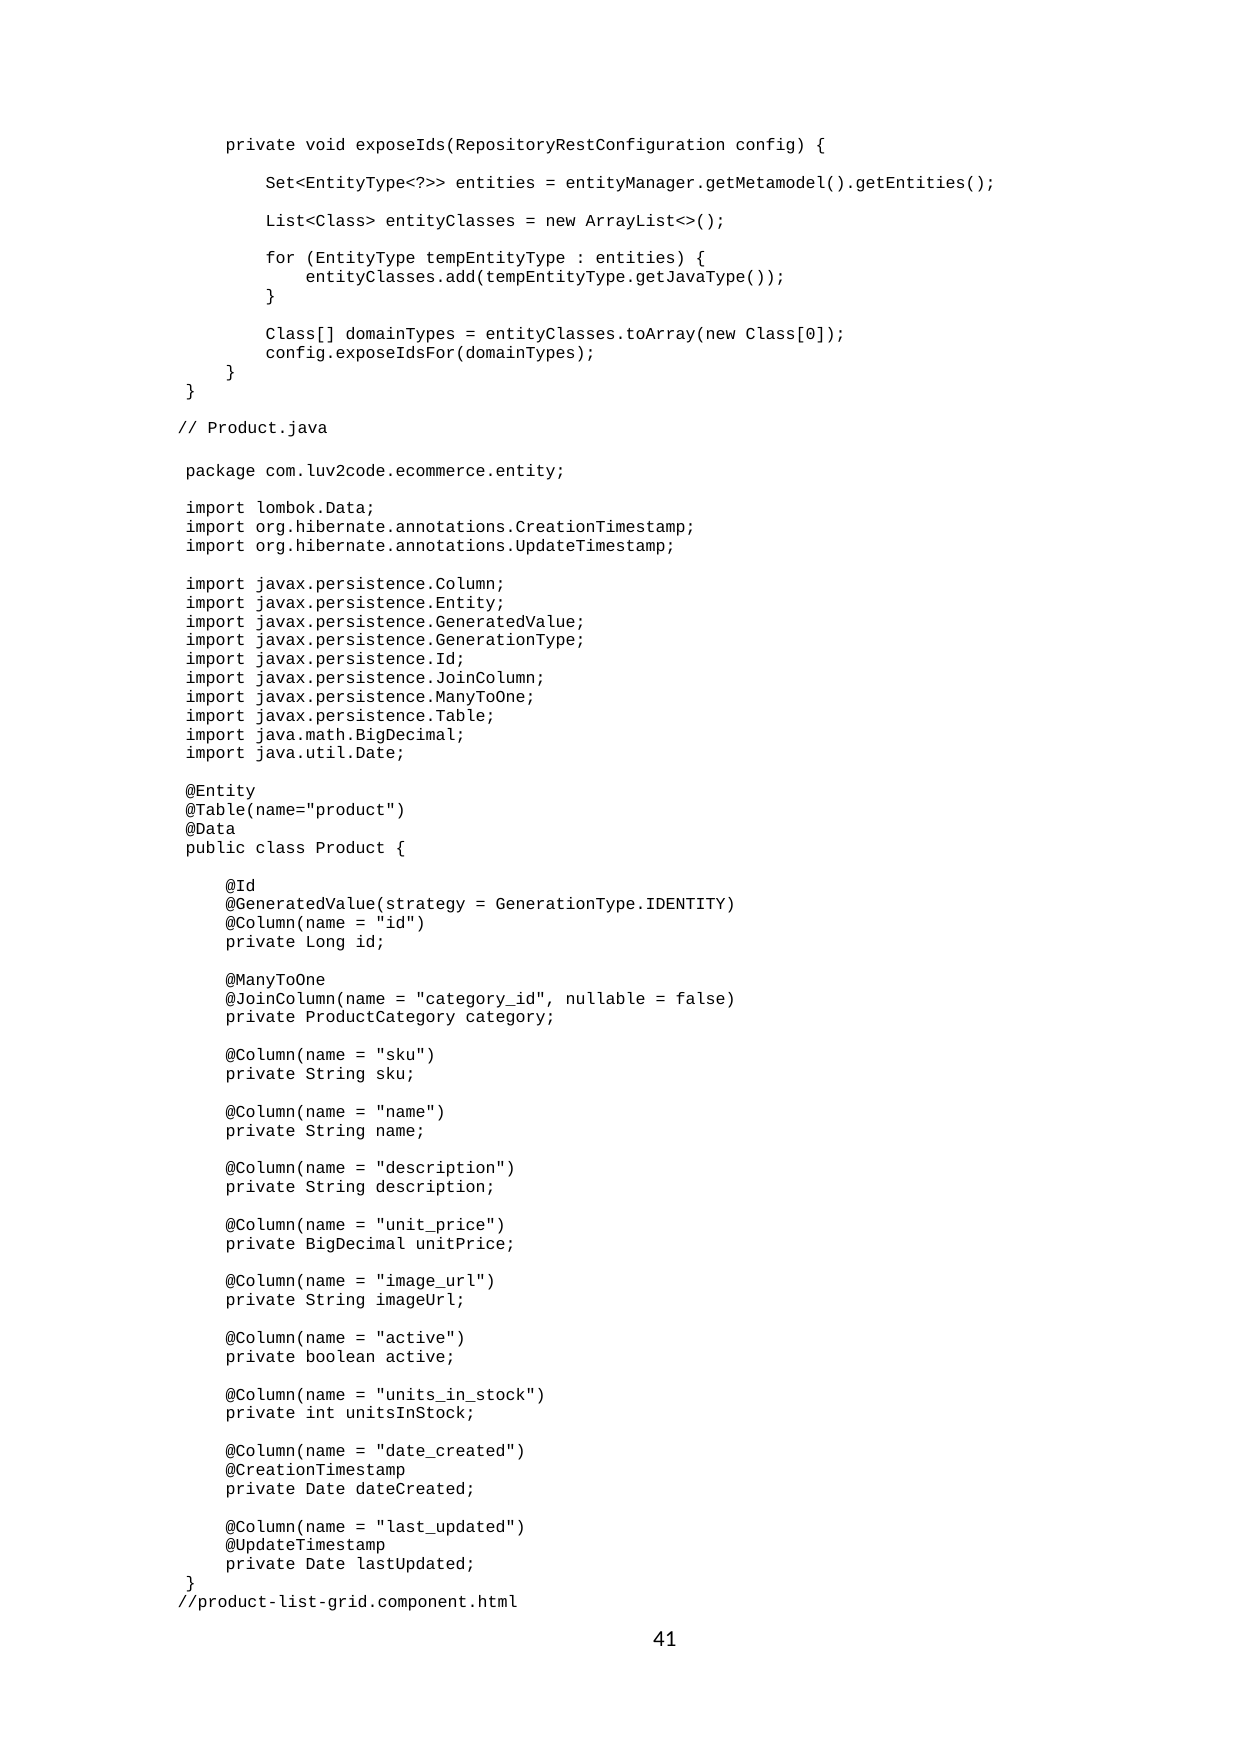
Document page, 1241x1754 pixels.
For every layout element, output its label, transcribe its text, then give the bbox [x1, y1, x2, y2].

text import javax.persistence.JoinColumn; [177, 670, 1152, 688]
text @Column(name = "sku") [177, 1047, 1152, 1066]
text } [177, 1575, 1152, 1593]
text import javax.persistence.Table; [177, 707, 1152, 726]
text private BigDecimal unitPrice; [177, 1235, 1152, 1254]
text private Date lastUpdated; [177, 1556, 1152, 1575]
text private String sku; [177, 1066, 1152, 1084]
text @Id [177, 877, 1152, 896]
text @Column(name = "active") [177, 1329, 1152, 1348]
text @ManyToOne [177, 971, 1152, 990]
text @Data [177, 821, 1152, 839]
text import java.math.BigDecimal; [177, 726, 1152, 745]
text @Table(name="product") [177, 802, 1152, 821]
text @Column(name = "name") [177, 1103, 1152, 1122]
text @Column(name = "id") [177, 915, 1152, 934]
text private boolean active; [177, 1348, 1152, 1367]
text import java.util.Date; [177, 745, 1152, 764]
text for (EntityType tempEntityType : entities) { [177, 250, 1152, 269]
text @JoinColumn(name = "category_id", nullable = false) [177, 990, 1152, 1009]
text import lombok.Data; [177, 500, 1152, 519]
text @UpdateTimestamp [177, 1537, 1152, 1556]
text import org.hibernate.annotations.CreationTimestamp; [177, 519, 1152, 538]
text private ProductCategory category; [177, 1009, 1152, 1028]
text @Column(name = "units_in_stock") [177, 1386, 1152, 1405]
text } [177, 363, 1152, 382]
text import javax.persistence.GeneratedValue; [177, 613, 1152, 632]
text package com.luv2code.ecommerce.entity; [177, 462, 1152, 481]
text @GeneratedValue(strategy = GenerationType.IDENTITY) [177, 896, 1152, 915]
text private String imageUrl; [177, 1292, 1152, 1311]
text config.exposeIdsFor(domainTypes); [177, 344, 1152, 363]
text @Column(name = "unit_price") [177, 1216, 1152, 1235]
text private int unitsInStock; [177, 1405, 1152, 1424]
text @Entity [177, 783, 1152, 802]
text //product-list-grid.component.html [177, 1593, 1152, 1612]
text @Column(name = "date_created") [177, 1443, 1152, 1462]
text import javax.persistence.Id; [177, 651, 1152, 670]
text import org.hibernate.annotations.UpdateTimestamp; [177, 538, 1152, 557]
text import javax.persistence.Entity; [177, 594, 1152, 613]
text import javax.persistence.GenerationType; [177, 632, 1152, 651]
text } [177, 288, 1152, 307]
text Class[] domainTypes = entityClasses.toArray(new Class[0]); [177, 326, 1152, 344]
text entityClasses.add(tempEntityType.getJavaType()); [177, 269, 1152, 288]
text public class Product { [177, 839, 1152, 858]
text @Column(name = "last_updated") [177, 1518, 1152, 1537]
text private String name; [177, 1122, 1152, 1141]
text List<Class> entityClasses = new ArrayList<>(); [177, 212, 1152, 231]
text private void exposeIds(RepositoryRestConfiguration config) { [177, 137, 1152, 156]
text import javax.persistence.Column; [177, 575, 1152, 594]
text private Date dateCreated; [177, 1480, 1152, 1499]
text private String description; [177, 1179, 1152, 1198]
text @CreationTimestamp [177, 1462, 1152, 1480]
text // Product.java [177, 420, 1152, 439]
text Set<EntityType<?>> entities = entityManager.getMetamodel().getEntities(); [177, 175, 1152, 193]
text @Column(name = "description") [177, 1160, 1152, 1179]
text import javax.persistence.ManyToOne; [177, 688, 1152, 707]
text @Column(name = "image_url") [177, 1273, 1152, 1292]
text } [177, 382, 1152, 401]
text private Long id; [177, 934, 1152, 952]
